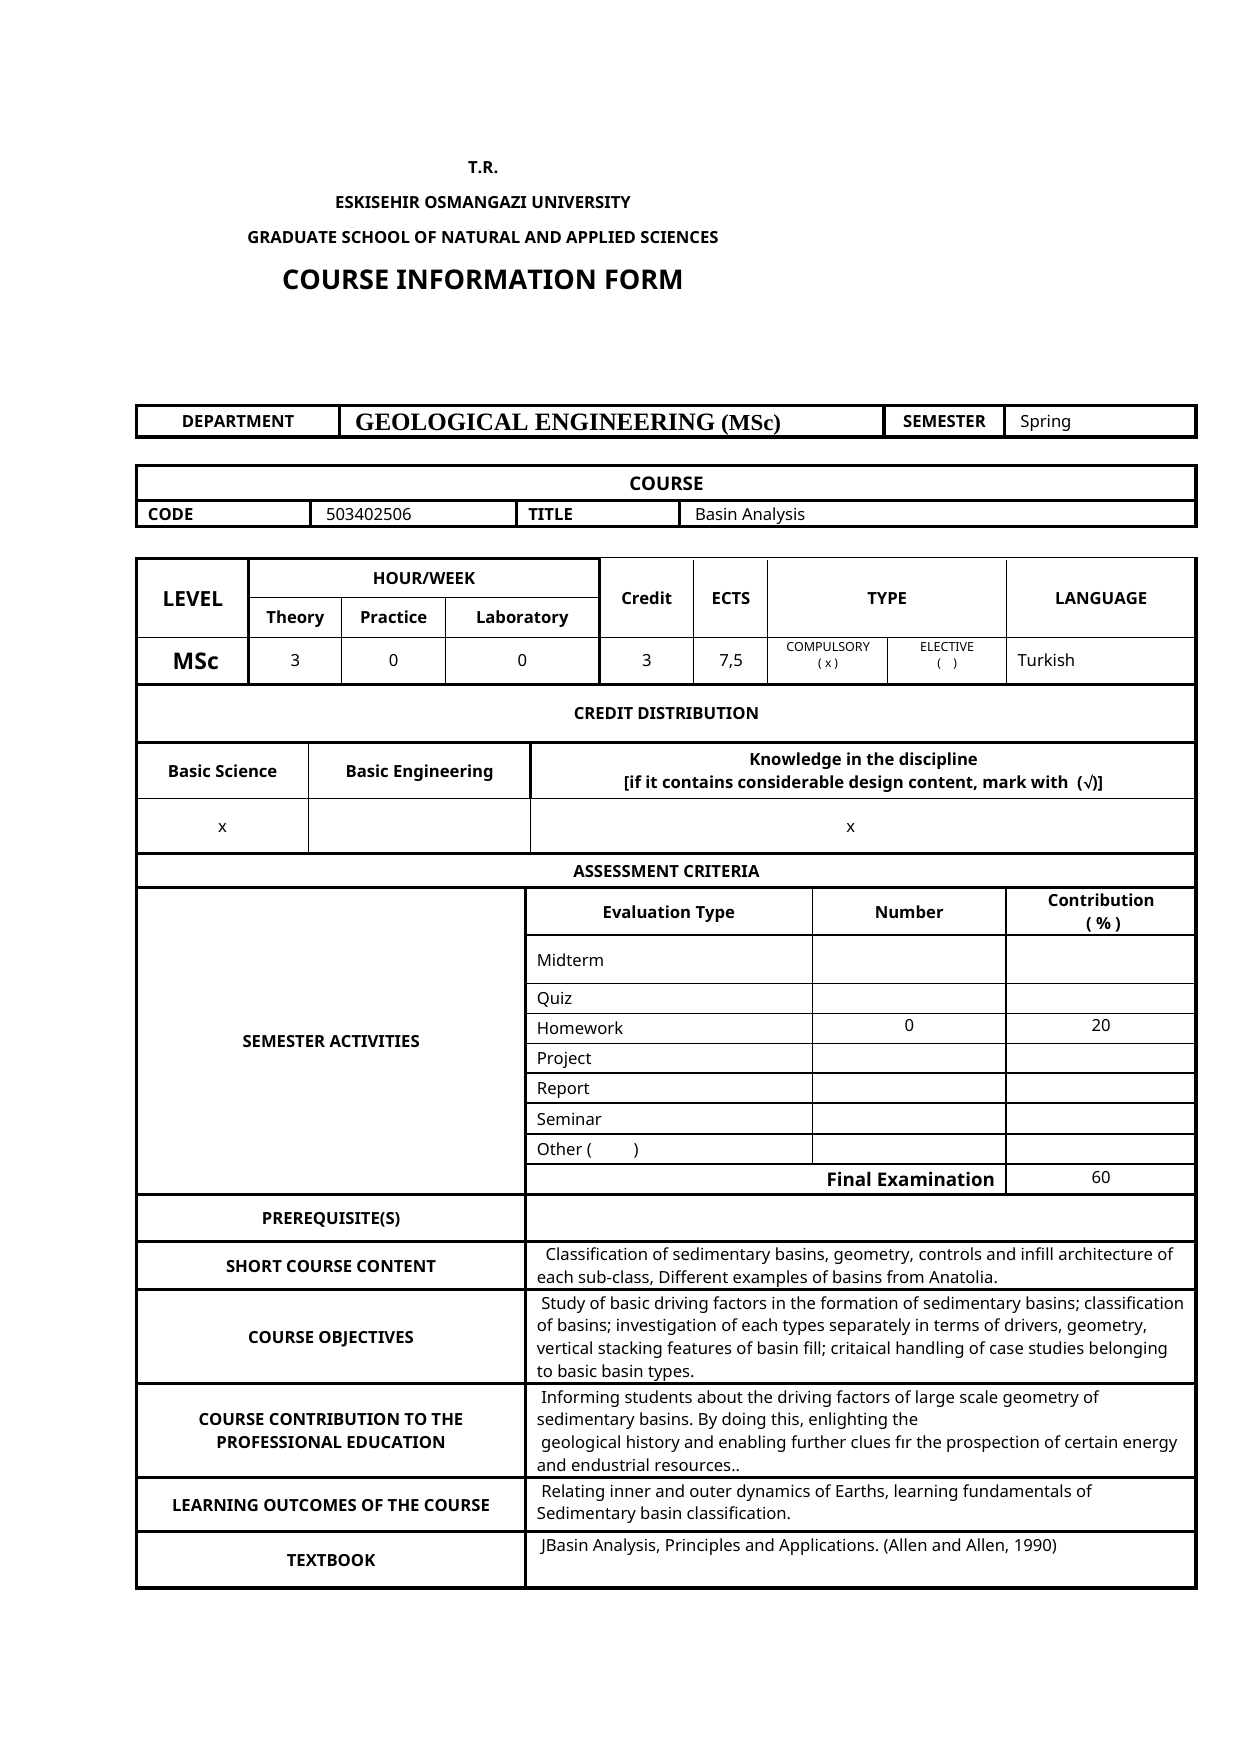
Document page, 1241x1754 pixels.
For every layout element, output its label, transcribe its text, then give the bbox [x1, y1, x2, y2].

table_header DEPARTMENT [138, 407, 338, 435]
table_cell [1007, 1135, 1194, 1163]
table_cell COMPULSORY ( x ) [768, 638, 887, 683]
table_header LANGUAGE [1006, 558, 1194, 637]
table_cell Study of basic driving factors in the formation of sedimentary basins; classification of basins; investigation of each types separately in terms of drivers, geometry, vertical stacking features of basin fill; critaical handling of case studies belonging to basic basin types. [527, 1291, 1194, 1382]
table_cell LEARNING OUTCOMES OF THE COURSE [138, 1479, 524, 1530]
table_cell Knowledge in the discipline [if it contains considerable design content, mark with ()] [532, 744, 1194, 797]
table_header ECTS [694, 558, 768, 637]
table_header COURSE [138, 467, 1194, 499]
table_header LEVEL [138, 560, 247, 637]
table_cell 3 [601, 638, 693, 683]
table_header TYPE [768, 558, 1006, 637]
table_cell 0 [813, 1014, 1005, 1042]
table_cell [1007, 1044, 1194, 1072]
table_cell 60 [1007, 1165, 1194, 1193]
table_cell Project [527, 1044, 812, 1072]
table_cell Homework [527, 1014, 812, 1042]
table_cell Quiz [527, 984, 812, 1013]
table_cell Number [813, 889, 1005, 934]
table_cell COURSE OBJECTIVES [138, 1291, 524, 1382]
table_cell PREREQUISITE(S) [138, 1196, 524, 1240]
table_cell Turkish [1007, 638, 1194, 683]
table_cell Theory [250, 598, 341, 637]
table_cell CODE [138, 502, 309, 525]
table_cell [813, 1044, 1005, 1072]
table_header Credit [601, 558, 694, 637]
table_cell 0 [446, 638, 598, 683]
table_cell SHORT COURSE CONTENT [138, 1243, 524, 1288]
table_cell Report [527, 1074, 812, 1102]
table_cell Seminar [527, 1104, 812, 1133]
table_cell [1007, 1104, 1194, 1133]
table_cell Evaluation Type [527, 889, 812, 934]
table_header SEMESTER [886, 407, 1003, 435]
table_cell [813, 1104, 1005, 1133]
table_cell 20 [1007, 1014, 1194, 1042]
table_cell x [531, 799, 1194, 852]
table_cell COURSE CONTRIBUTION TO THE PROFESSIONAL EDUCATION [138, 1385, 524, 1476]
table_cell [309, 799, 530, 852]
table_cell 503402506 [312, 502, 515, 525]
table_cell [813, 1074, 1005, 1102]
table_cell 3 [250, 638, 341, 683]
table_cell [527, 1196, 1194, 1240]
table_header GEOLOGICAL ENGINEERING (MSc) [341, 407, 882, 435]
table_cell ASSESSMENT CRITERIA [138, 855, 1194, 886]
table_header [1006, 407, 1194, 435]
table_cell Midterm [527, 936, 812, 983]
table_cell Practice [342, 598, 445, 637]
table_cell Relating inner and outer dynamics of Earths, learning fundamentals of Sedimentary basin classification. [527, 1479, 1194, 1530]
table_cell [1007, 936, 1194, 983]
table_cell SEMESTER ACTIVITIES [138, 889, 524, 1193]
table_cell TEXTBOOK [138, 1533, 524, 1586]
table_cell 0 [342, 638, 445, 683]
table_cell Laboratory [446, 598, 598, 637]
table_cell [1007, 1074, 1194, 1102]
table_cell Basic Science [138, 744, 308, 797]
table_cell [813, 984, 1005, 1013]
table_cell 7,5 [694, 638, 767, 683]
table_cell [813, 936, 1005, 983]
table_cell [1007, 984, 1194, 1013]
table_cell Contribution ( % ) [1007, 889, 1194, 934]
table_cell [527, 1533, 1194, 1586]
table_cell Basin Analysis [681, 502, 1194, 525]
table_cell Final Examination [527, 1165, 1005, 1193]
table_cell ELECTIVE ( ) [888, 638, 1006, 683]
table_header HOUR/WEEK [250, 560, 598, 597]
table_cell Informing students about the driving factors of large scale geometry of sedimentary basins. By doing this, enlighting the geological history and enabling further clues fır the prospection of certain energy and endustrial resources.. [527, 1385, 1194, 1476]
table_cell x [138, 799, 308, 852]
table_cell Classification of sedimentary basins, geometry, controls and infill architecture of each sub-class, Different examples of basins from Anatolia. [527, 1243, 1194, 1288]
table_cell CREDIT DISTRIBUTION [138, 686, 1194, 741]
table_cell [813, 1135, 1005, 1163]
table_cell Basic Engineering [309, 744, 529, 797]
table_cell MSc [138, 638, 247, 683]
table_cell TITLE [518, 502, 678, 525]
table_cell Other ( ) [527, 1135, 812, 1163]
